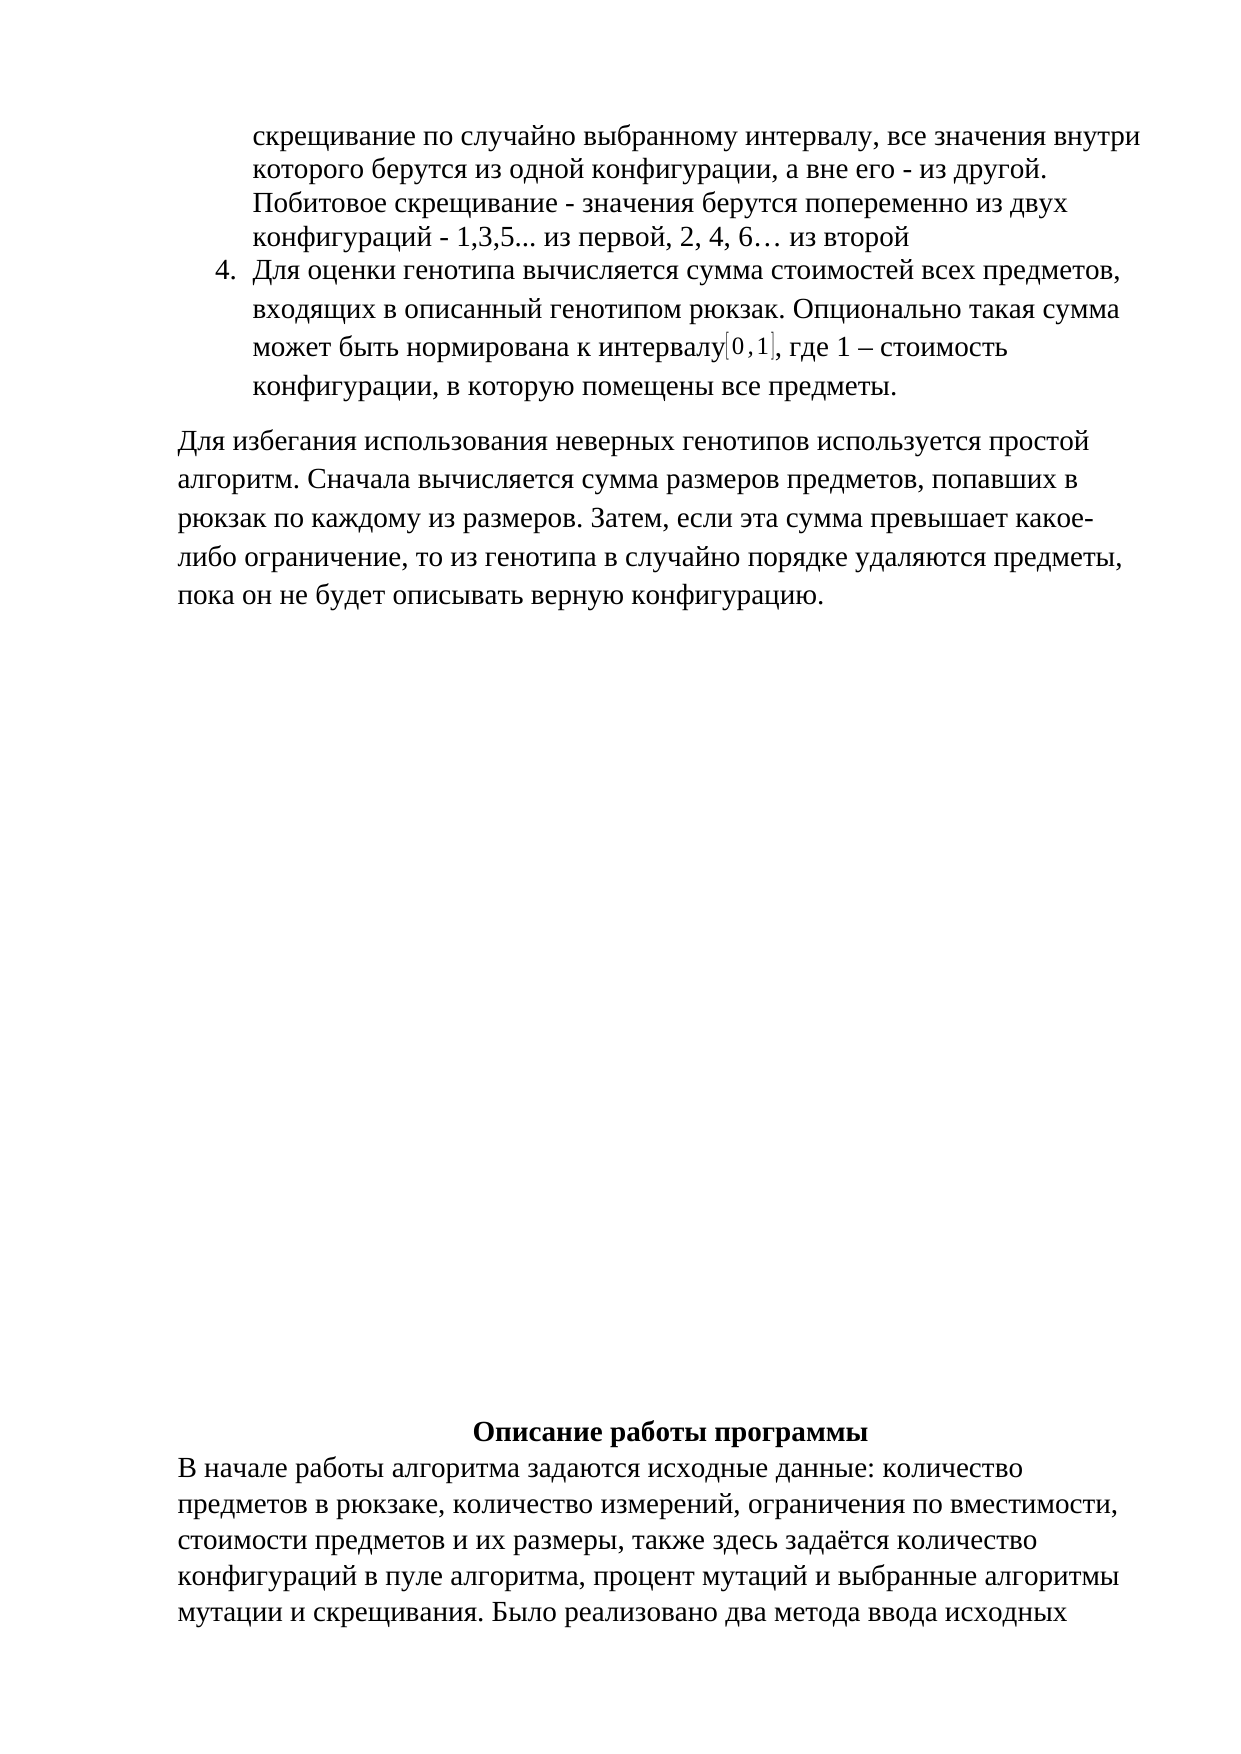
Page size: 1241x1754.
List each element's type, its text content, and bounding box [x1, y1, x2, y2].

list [215, 118, 1152, 252]
list Для оценки генотипа вычисляется сумма стоимостей всех предметов, входящих в описанный генотипом рюкзак. Опционально такая сумма может быть нормирована к интервалу, где 1 – стоимость конфигурации, в которую помещены все предметы. [215, 252, 1152, 401]
subtitle Описание работы программы [398, 1414, 1152, 1447]
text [177, 1450, 1152, 1628]
text Для избегания использования неверных генотипов используется простой алгоритм. Сначала вычисляется сумма размеров предметов, попавших в рюкзак по каждому из размеров. Затем, если эта сумма превышает какое-либо ограничение, то из генотипа в случайно порядке удаляются предметы, пока он не будет описывать верную конфигурацию. [177, 423, 1152, 611]
